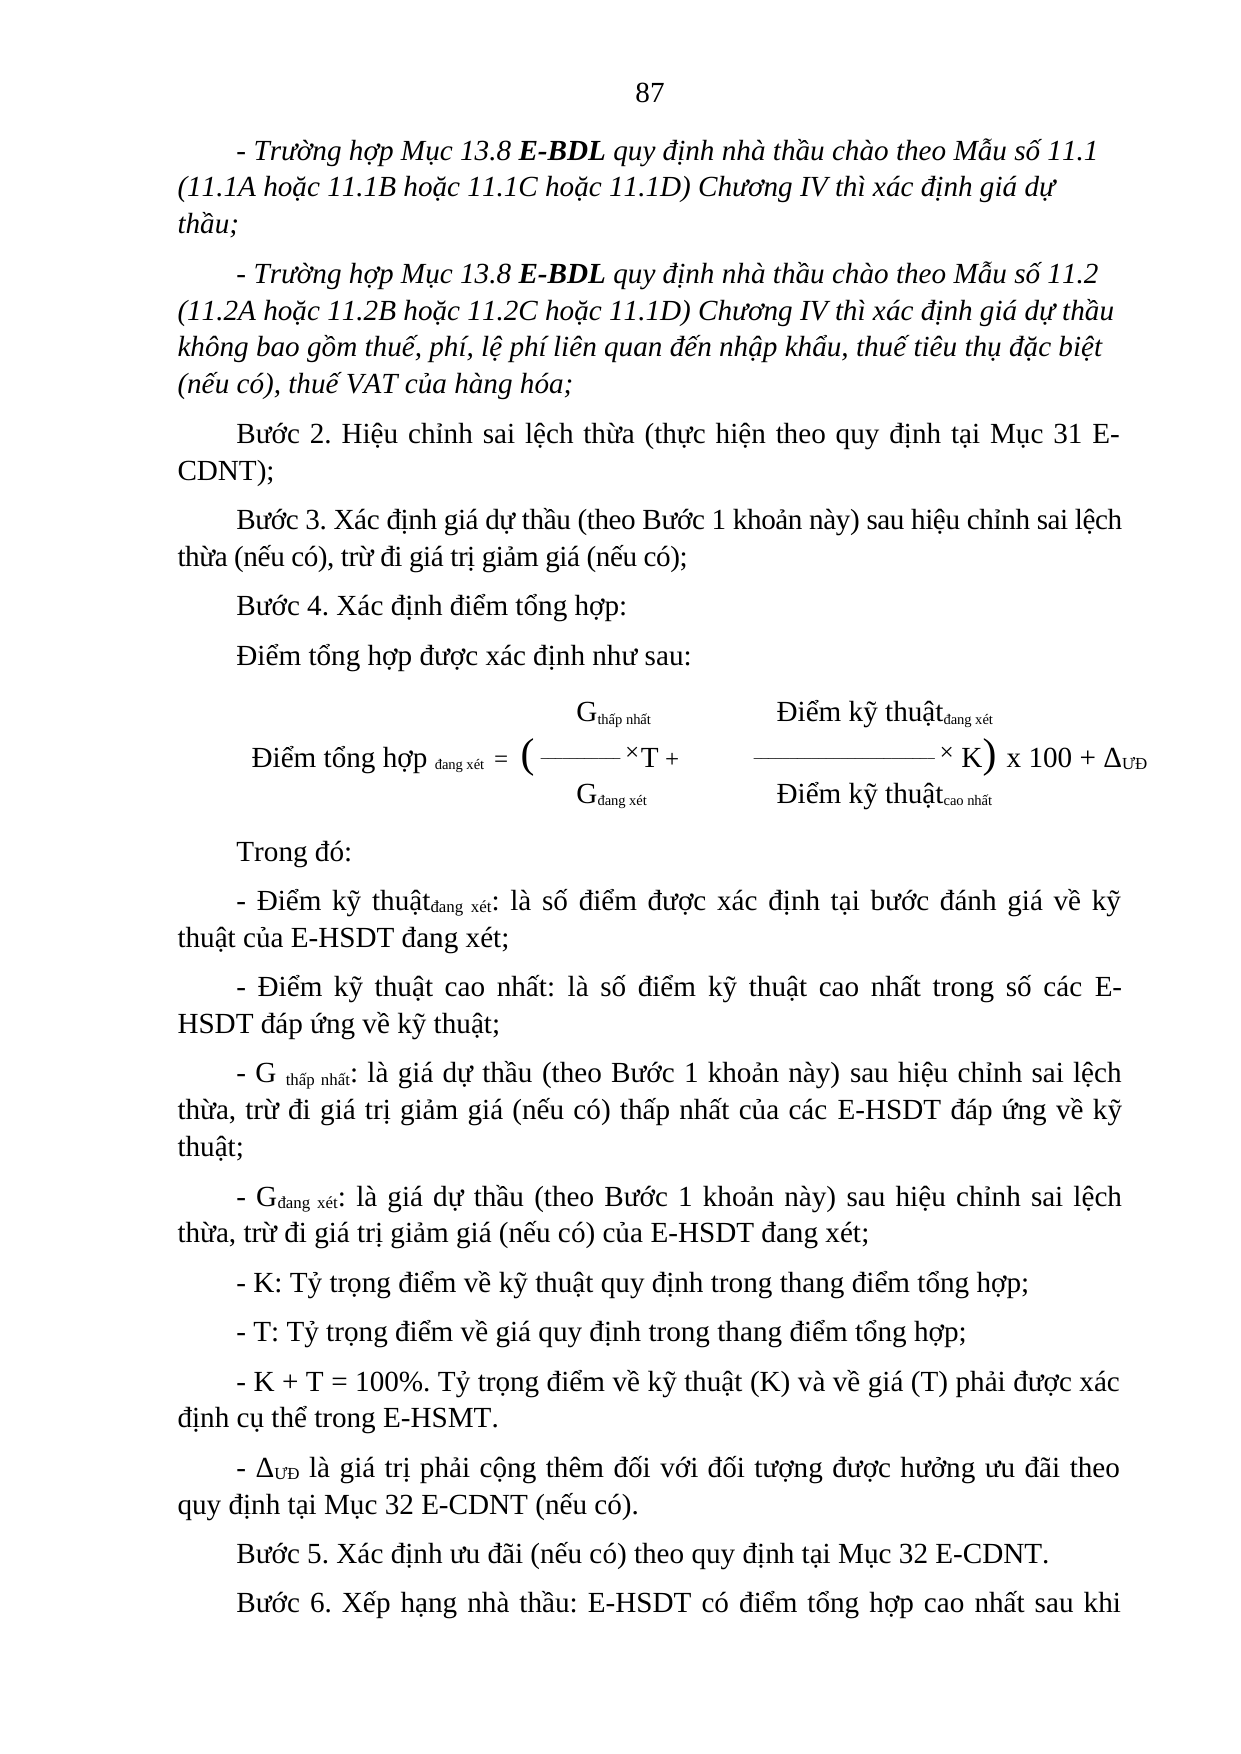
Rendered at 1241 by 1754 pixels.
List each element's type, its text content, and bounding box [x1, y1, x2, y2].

text - K + T = 100%. Tỷ trọng điểm về kỹ thuật (K) và về giá (T) phải được xác định cụ thể trong E-HSMT. [177, 1364, 1122, 1434]
text - Điểm kỹ thuật cao nhất: là số điểm kỹ thuật cao nhất trong số các E-HSDT đáp ứng về kỹ thuật; [177, 969, 1122, 1040]
text - T: Tỷ trọng điểm về giá quy định trong thang điểm tổng hợp; [177, 1314, 1122, 1348]
text Bước 3. Xác định giá dự thầu (theo Bước 1 khoản này) sau hiệu chỉnh sai lệch thừa (nếu có), trừ đi giá trị giảm giá (nếu có); [177, 502, 1122, 572]
text Bước 2. Hiệu chỉnh sai lệch thừa (thực hiện theo quy định tại Mục 31 E-CDNT); [177, 416, 1122, 486]
text - Trường hợp Mục 13.8 E-BDL quy định nhà thầu chào theo Mẫu số 11.2 (11.2A hoặc 11.2B hoặc 11.2C hoặc 11.1D) Chương IV thì xác định giá dự thầu không bao gồm thuế, phí, lệ phí liên quan đến nhập khẩu, thuế tiêu thụ đặc biệt (nếu có), thuế VAT của hàng hóa; [177, 256, 1122, 400]
text - G thấp nhất: là giá dự thầu (theo Bước 1 khoản này) sau hiệu chỉnh sai lệch thừa, trừ đi giá trị giảm giá (nếu có) thấp nhất của các E-HSDT đáp ứng về kỹ thuật; [177, 1056, 1122, 1163]
text - Trường hợp Mục 13.8 E-BDL quy định nhà thầu chào theo Mẫu số 11.1 (11.1A hoặc 11.1B hoặc 11.1C hoặc 11.1D) Chương IV thì xác định giá dự thầu; [177, 133, 1122, 240]
text - Điểm kỹ thuậtđang xét: là số điểm được xác định tại bước đánh giá về kỹ thuật của E-HSDT đang xét; [177, 883, 1122, 953]
text - ΔƯĐ là giá trị phải cộng thêm đối với đối tượng được hưởng ưu đãi theo quy định tại Mục 32 E-CDNT (nếu có). [177, 1450, 1122, 1520]
text Bước 5. Xác định ưu đãi (nếu có) theo quy định tại Mục 32 E-CDNT. [177, 1536, 1122, 1570]
text - K: Tỷ trọng điểm về kỹ thuật quy định trong thang điểm tổng hợp; [177, 1265, 1122, 1298]
text Bước 4. Xác định điểm tổng hợp: [177, 588, 1122, 622]
text Trong đó: [177, 834, 1122, 867]
text Điểm tổng hợp được xác định như sau: [177, 638, 1122, 671]
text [177, 1586, 1122, 1619]
text - Gđang xét: là giá dự thầu (theo Bước 1 khoản này) sau hiệu chỉnh sai lệch thừa, trừ đi giá trị giảm giá (nếu có) của E-HSDT đang xét; [177, 1179, 1122, 1249]
